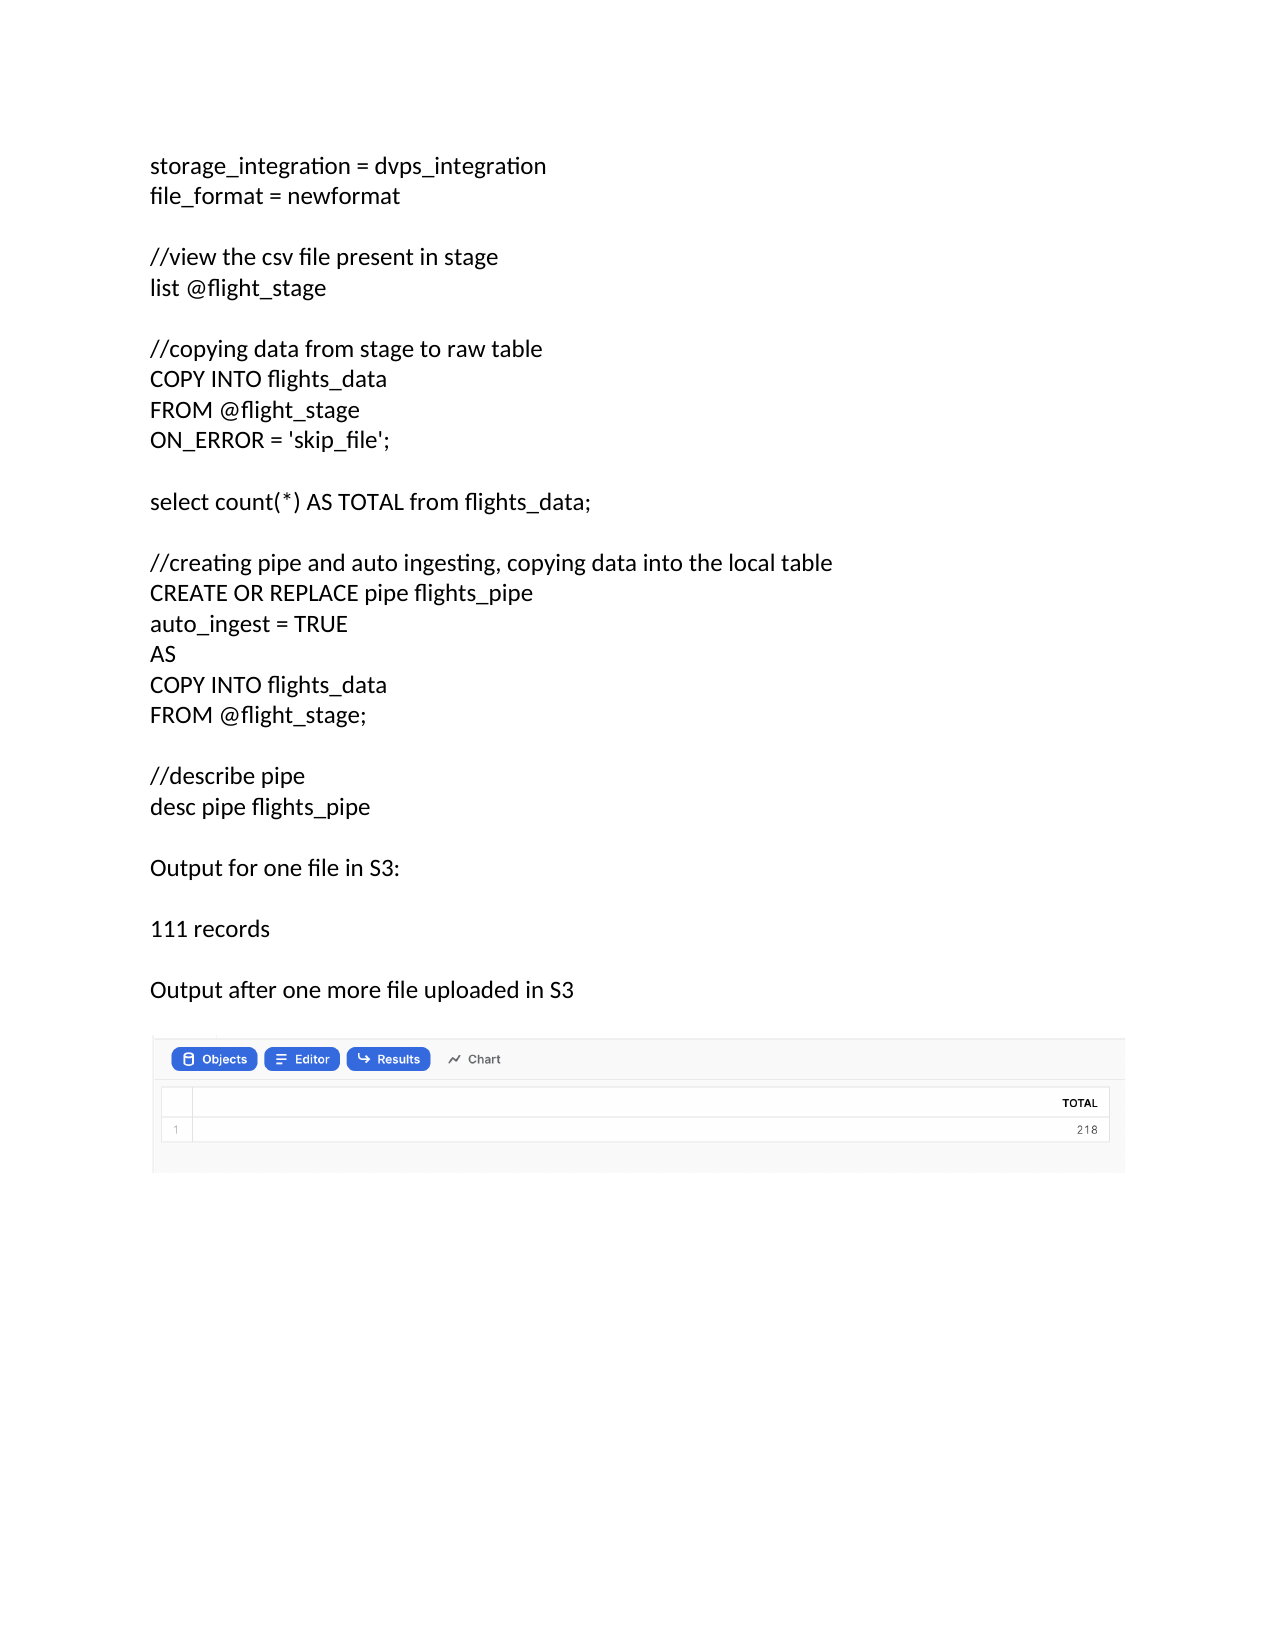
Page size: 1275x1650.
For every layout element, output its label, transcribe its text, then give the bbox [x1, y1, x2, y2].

text Output after one more file uploaded in S3 [150, 974, 1125, 1004]
text CREATE OR REPLACE pipe flights_pipe [150, 577, 1125, 608]
text auto_ingest = TRUE [150, 608, 1125, 638]
text FROM @flight_stage [150, 394, 1125, 425]
text COPY INTO flights_data [150, 364, 1125, 394]
text COPY INTO flights_data [150, 669, 1125, 699]
text 111 records [150, 913, 1125, 943]
text AS [150, 638, 1125, 669]
text //describe pipe [150, 760, 1125, 791]
text //copying data from stage to raw table [150, 333, 1125, 364]
text file_format = newformat [150, 181, 1125, 211]
text //creating pipe and auto ingesting, copying data into the local table [150, 547, 1125, 577]
text desc pipe flights_pipe [150, 791, 1125, 821]
text select count(*) AS TOTAL from flights_data; [150, 486, 1125, 516]
text storage_integration = dvps_integration [150, 150, 1125, 181]
text //view the csv file present in stage [150, 242, 1125, 272]
text list @flight_stage [150, 272, 1125, 303]
text FROM @flight_stage; [150, 699, 1125, 730]
text ON_ERROR = 'skip_file'; [150, 425, 1125, 455]
picture [150, 1035, 1125, 1173]
text Output for one file in S3: [150, 852, 1125, 882]
